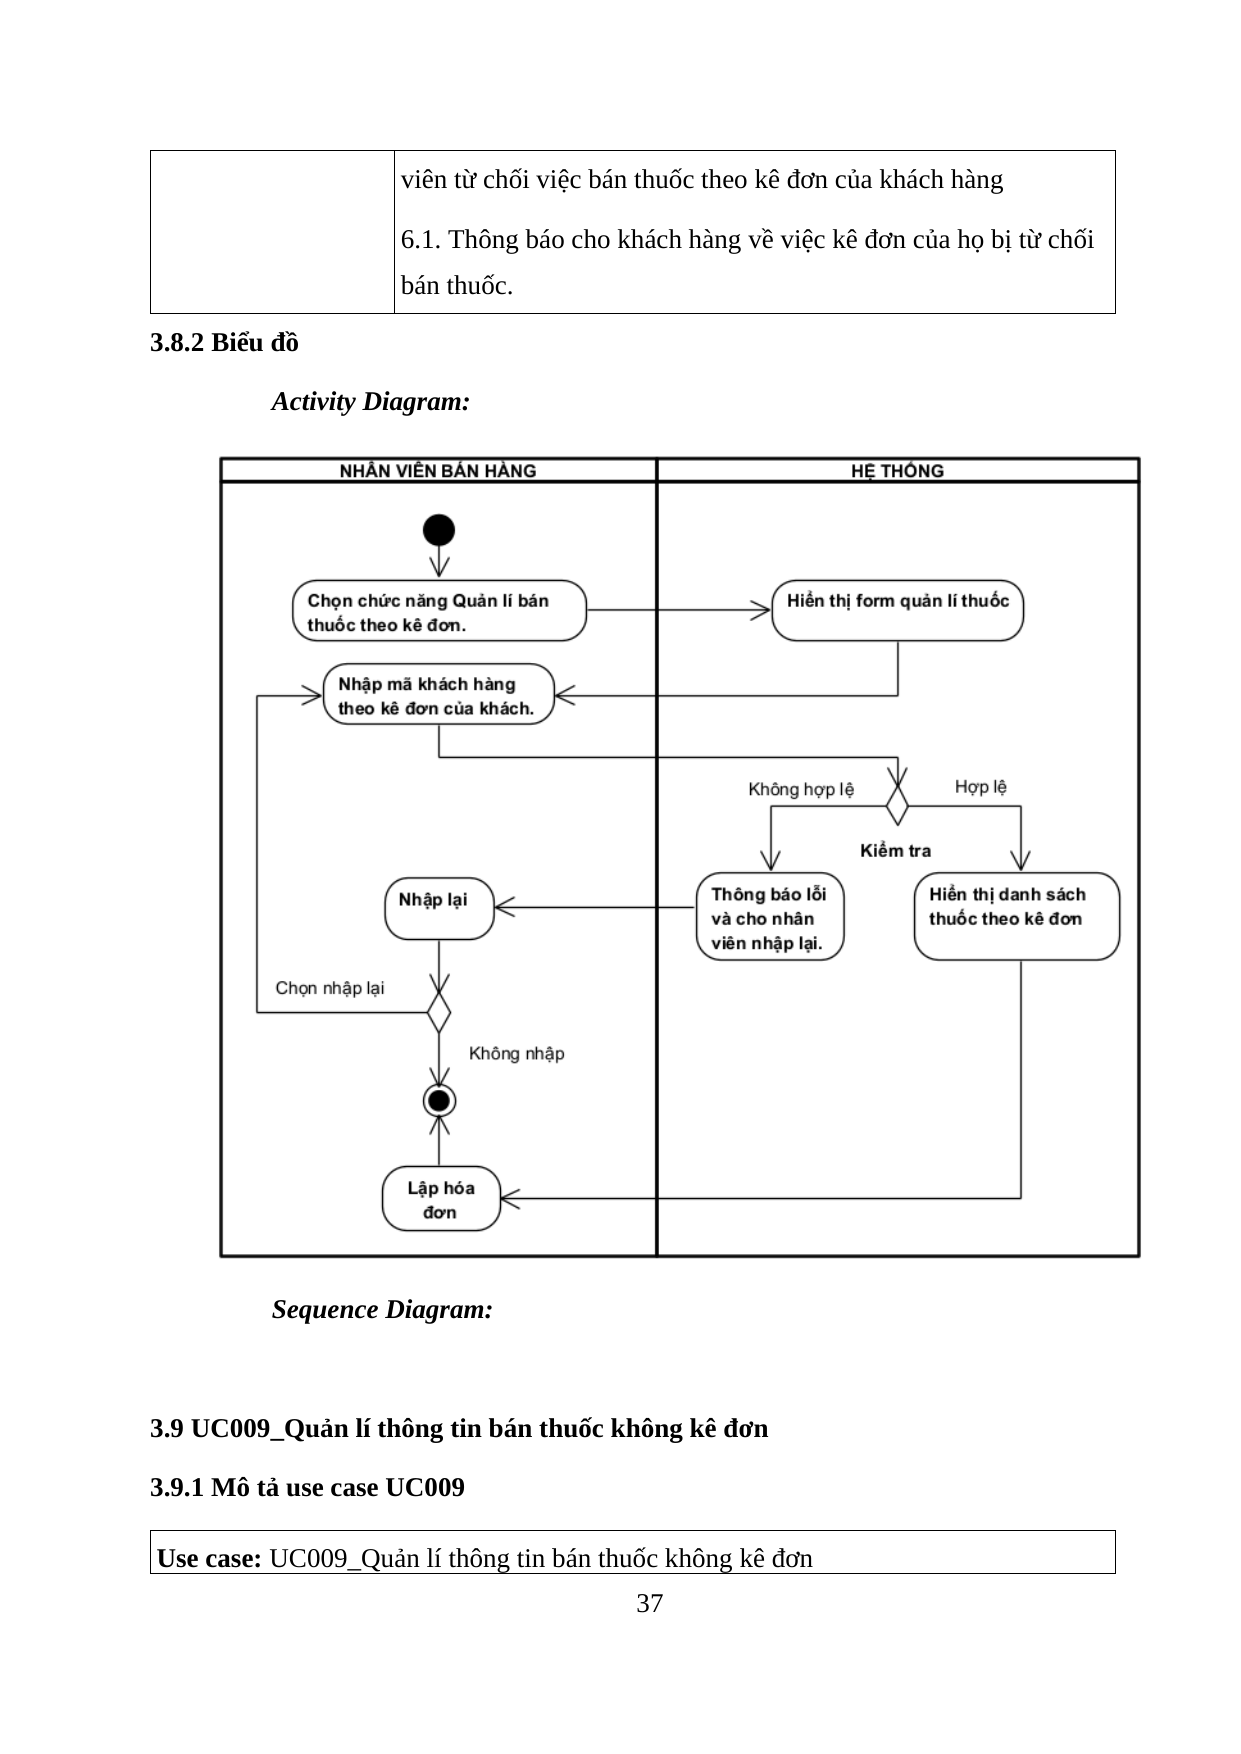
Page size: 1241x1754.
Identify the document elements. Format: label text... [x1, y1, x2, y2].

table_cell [151, 151, 394, 312]
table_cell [395, 151, 1115, 312]
picture [209, 444, 1150, 1266]
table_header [151, 1531, 1115, 1573]
text Activity Diagram: [212, 385, 1090, 416]
subtitle 3.9 UC009_Quản lí thông tin bán thuốc không kê đơn [150, 1412, 1090, 1443]
text Sequence Diagram: [212, 1293, 1090, 1325]
subtitle 3.9.1 Mô tả use case UC009 [150, 1471, 1090, 1502]
subtitle 3.8.2 Biểu đồ [150, 326, 1090, 357]
